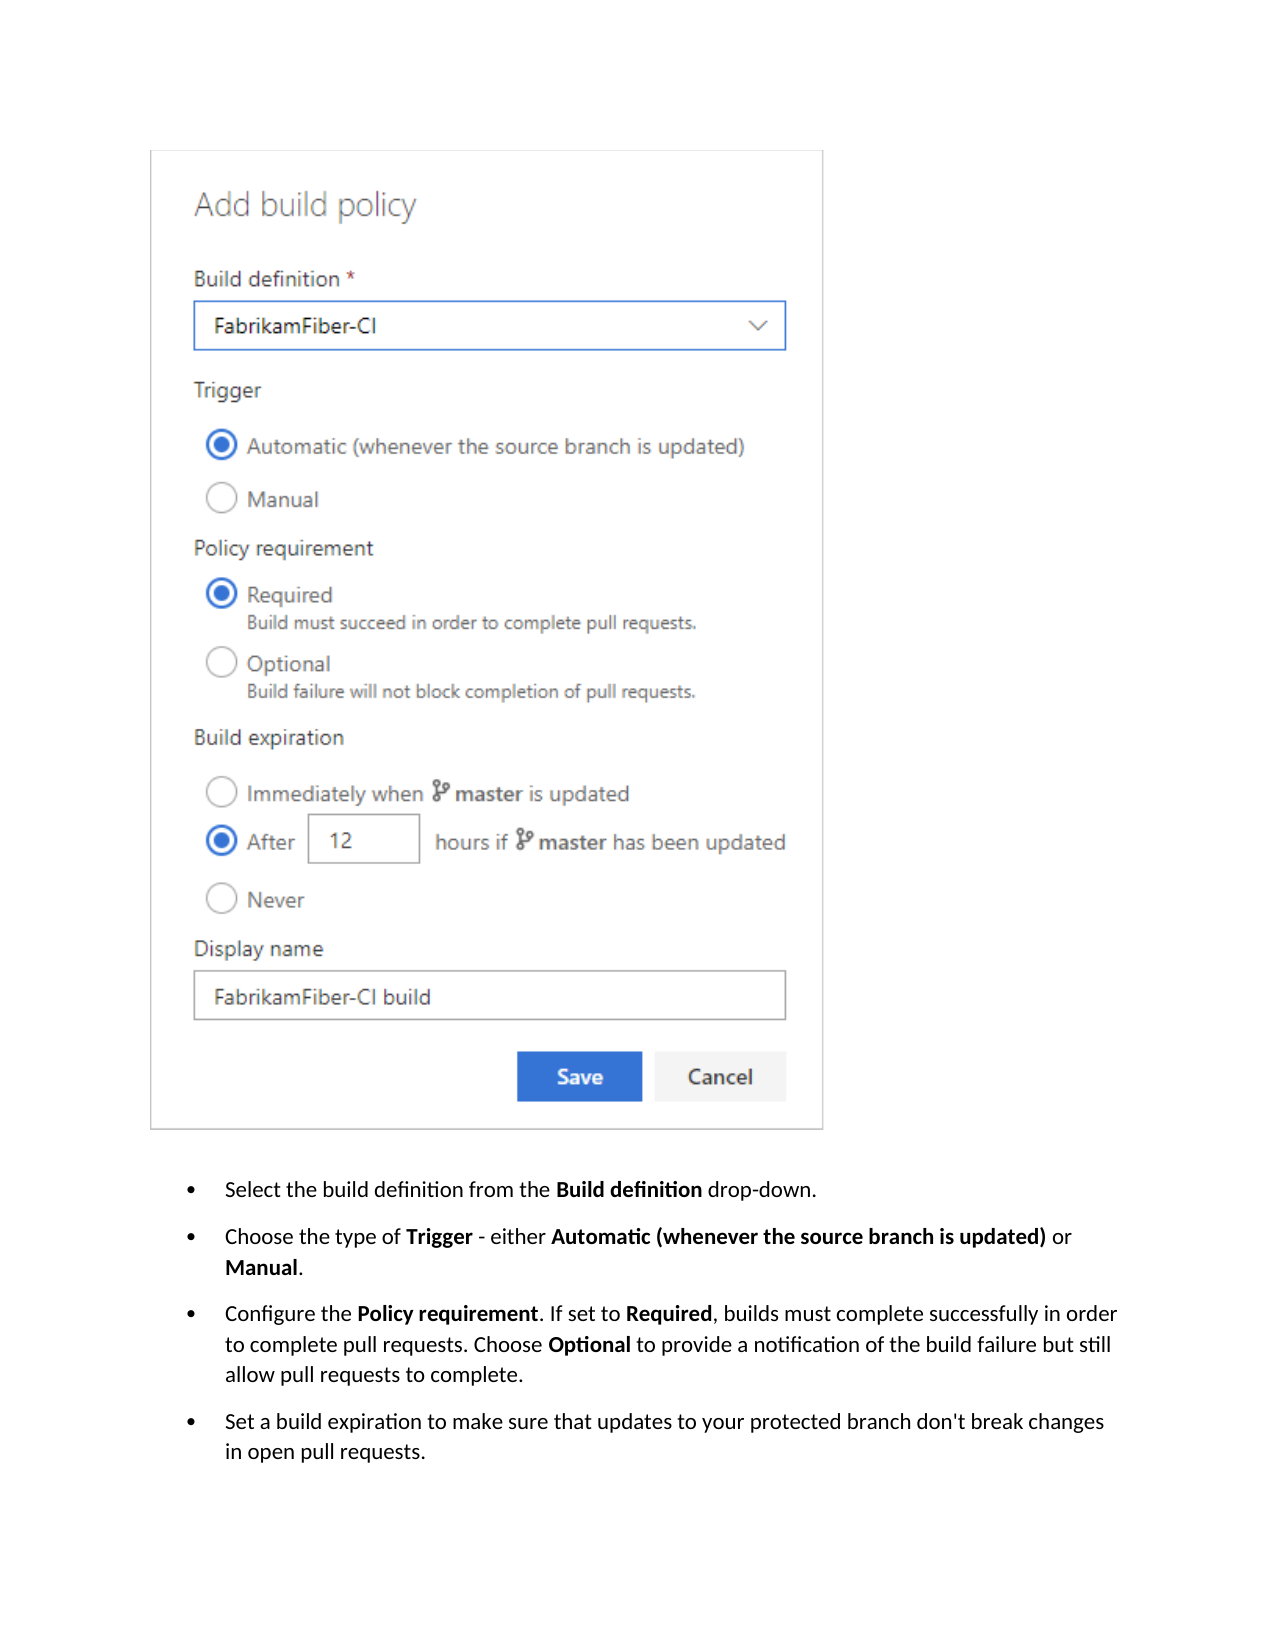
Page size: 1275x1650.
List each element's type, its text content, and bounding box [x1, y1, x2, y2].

list Set a build expiration to make sure that updates to your protected branch don't break changes in open pull requests. [187, 1407, 1125, 1465]
list Choose the type of Trigger - either Automatic (whenever the source branch is updated) or Manual. [187, 1222, 1125, 1281]
picture [150, 150, 824, 1130]
list Select the build definition from the Build definition drop-down. [187, 1176, 1125, 1204]
list Configure the Policy requirement. If set to Required, builds must complete successfully in order to complete pull requests. Choose Optional to provide a notification of the build failure but still allow pull requests to complete. [187, 1299, 1125, 1388]
